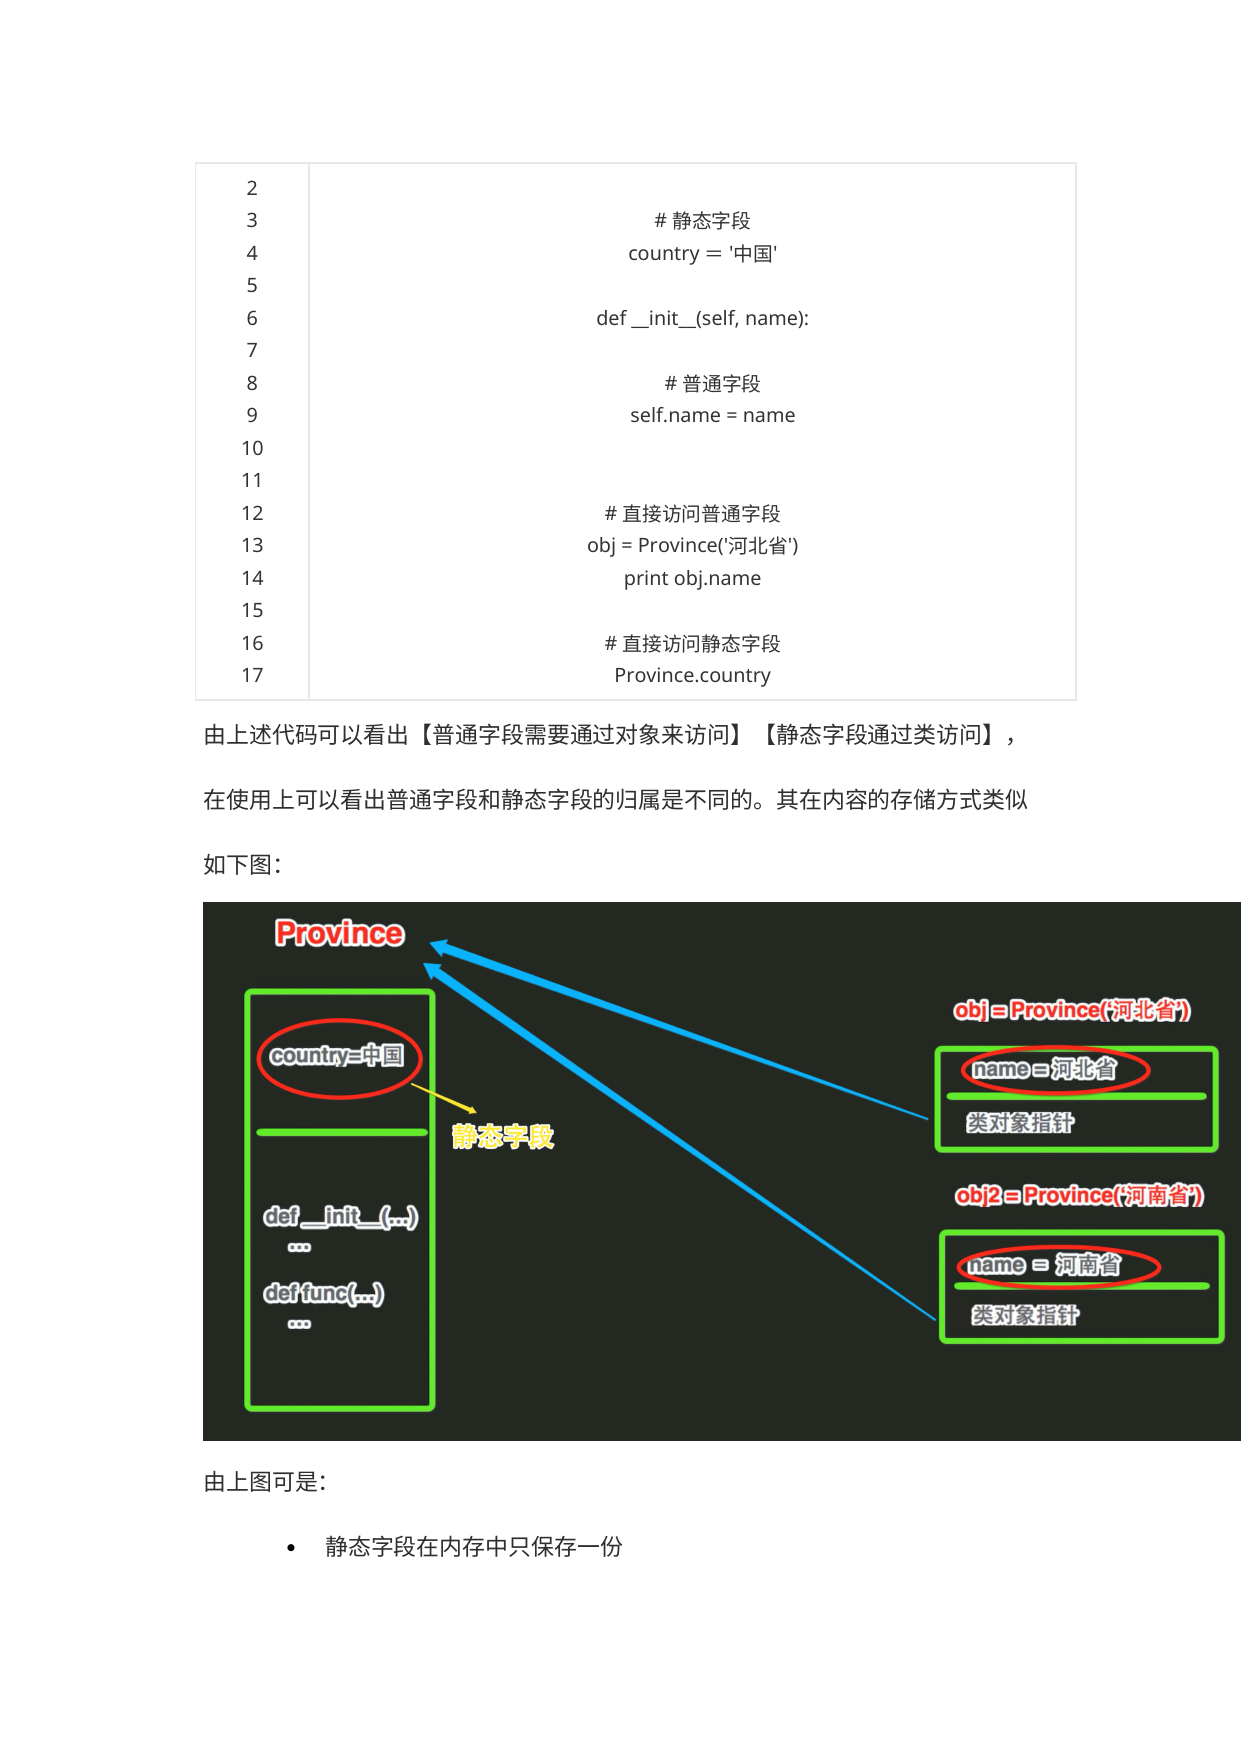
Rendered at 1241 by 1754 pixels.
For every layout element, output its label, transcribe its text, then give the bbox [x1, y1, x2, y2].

text 由上述代码可以看出【普通字段需要通过对象来访问】【静态字段通过类访问】，在使用上可以看出普通字段和静态字段的归属是不同的。其在内容的存储方式类似如下图： [203, 701, 1037, 896]
picture [203, 902, 1241, 1441]
text 由上图可是： [203, 1448, 1037, 1513]
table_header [196, 164, 308, 699]
list 静态字段在内存中只保存一份 [287, 1513, 1037, 1578]
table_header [310, 164, 1075, 699]
